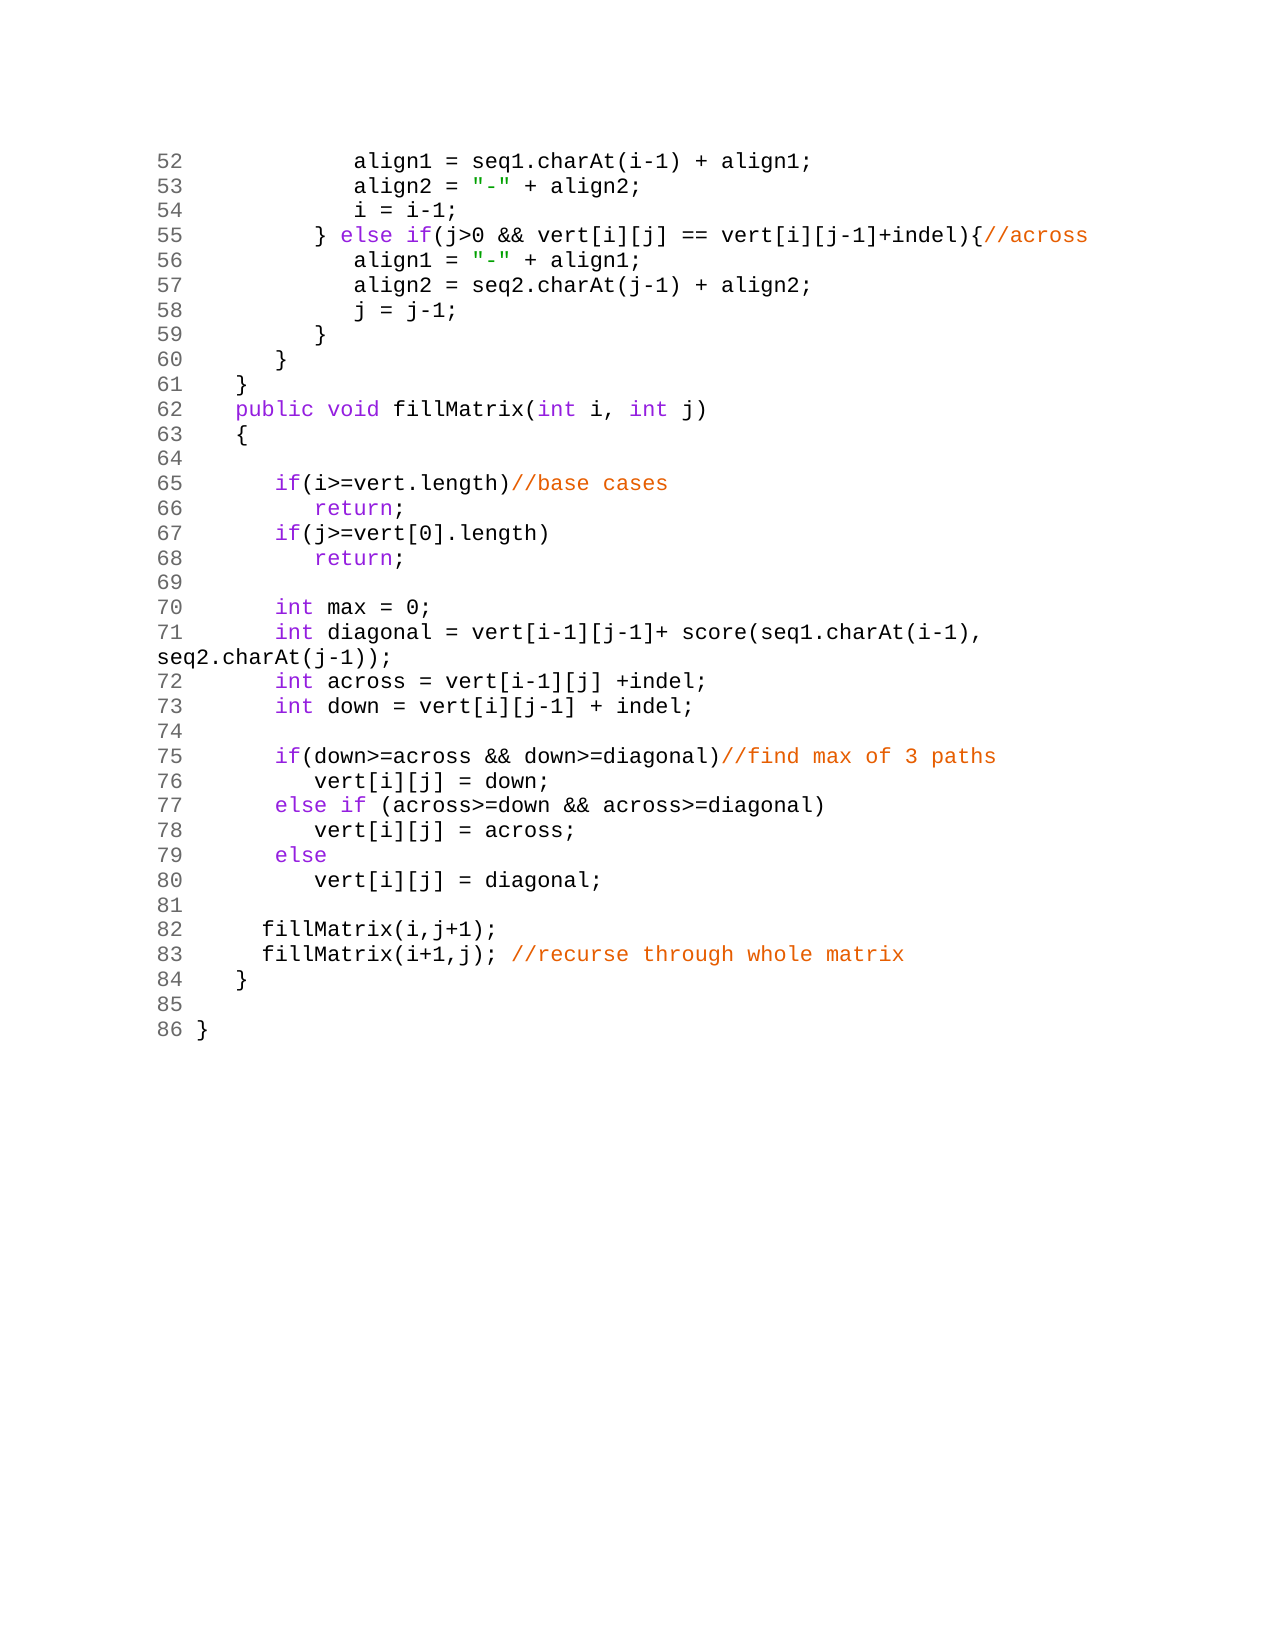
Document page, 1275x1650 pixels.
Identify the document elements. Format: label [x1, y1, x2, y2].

text [156, 150, 1118, 1042]
